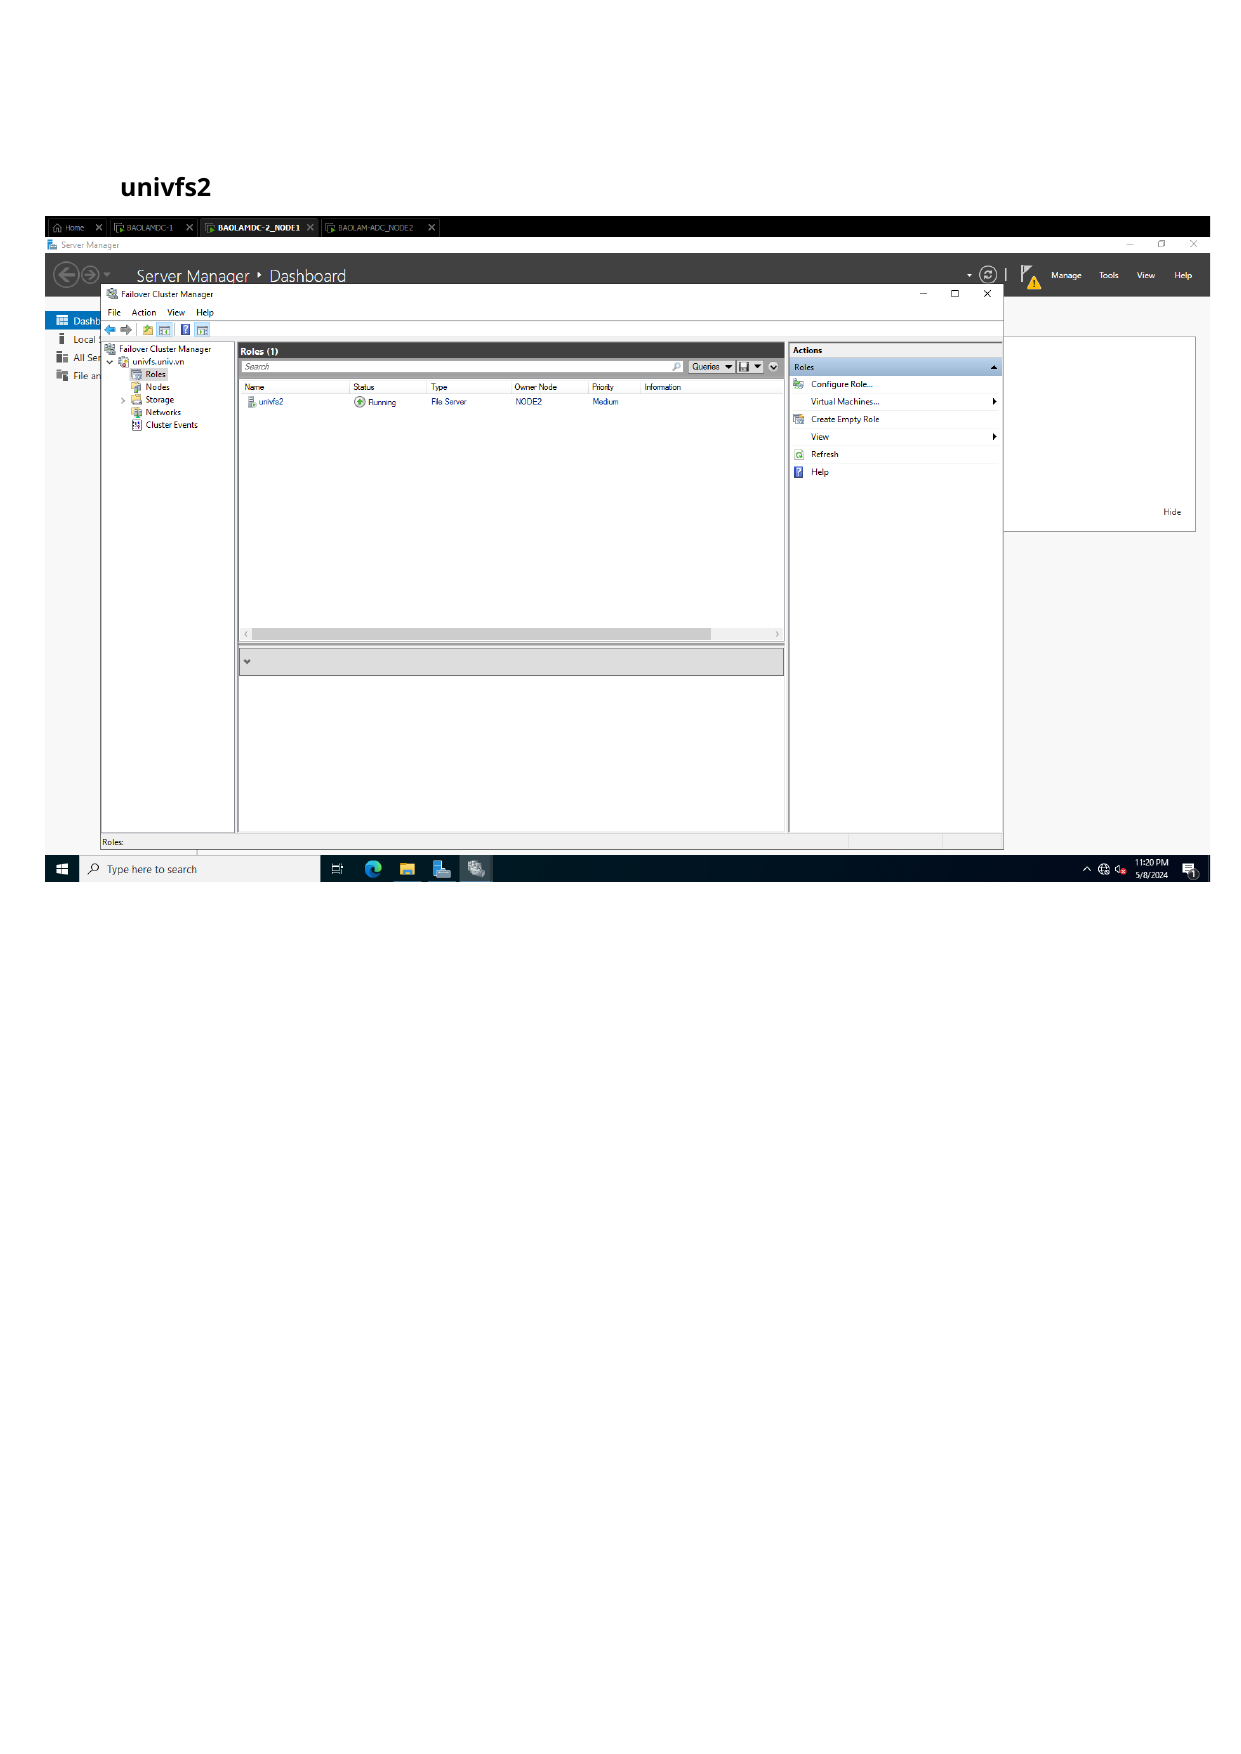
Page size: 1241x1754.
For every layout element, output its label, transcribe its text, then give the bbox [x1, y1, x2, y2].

picture [45, 216, 1211, 882]
list univfs2 [120, 170, 1210, 204]
